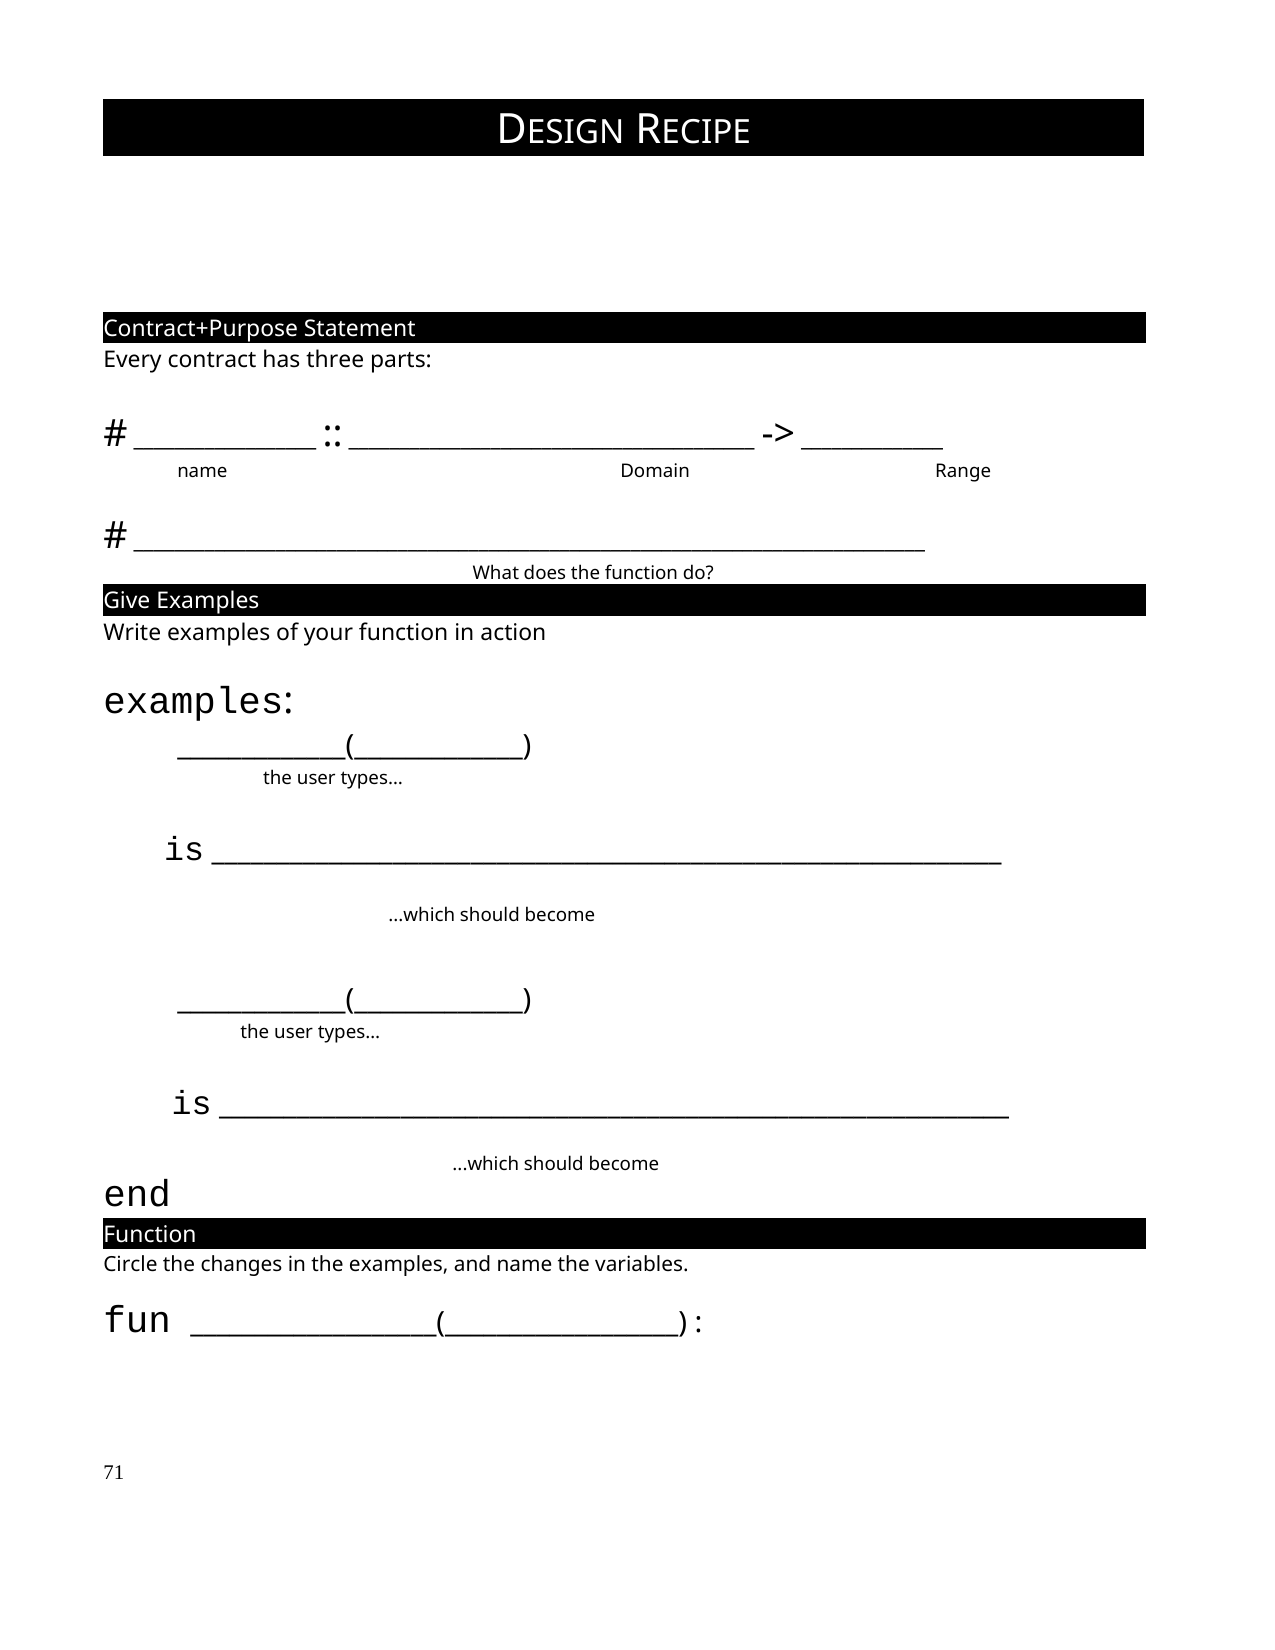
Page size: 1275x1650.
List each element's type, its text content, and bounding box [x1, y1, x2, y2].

list Write examples of your function in action [103, 616, 1144, 647]
text is _____________________________________________________________ [103, 1083, 1275, 1124]
text end [103, 1175, 1144, 1218]
subtitle Contract+Purpose Statement [103, 312, 1146, 343]
text What does the function do? [103, 559, 1144, 584]
text Every contract has three parts: [103, 343, 1144, 374]
text the user types… [103, 1018, 1275, 1043]
text examples: [103, 673, 1144, 724]
text the user types… [103, 764, 1144, 789]
text # ______________________________________________________________________________ [103, 508, 1144, 559]
text ...which should become [103, 902, 1275, 927]
text ...which should become [103, 1150, 1144, 1175]
subtitle Function [103, 1218, 1146, 1249]
text _____________(_____________) [103, 724, 1275, 764]
list Circle the changes in the examples, and name the variables. [103, 1249, 1144, 1278]
text _____________(_____________) [103, 978, 1275, 1018]
text is _____________________________________________________________ [103, 829, 1275, 870]
text fun ___________________(__________________) : [103, 1302, 1144, 1344]
subtitle Give Examples [103, 584, 1146, 616]
text # __________________ :: ________________________________________ -> ______________ [103, 406, 1144, 457]
text name Domain Range [103, 457, 1144, 482]
subtitle Design Recipe [103, 99, 1144, 156]
